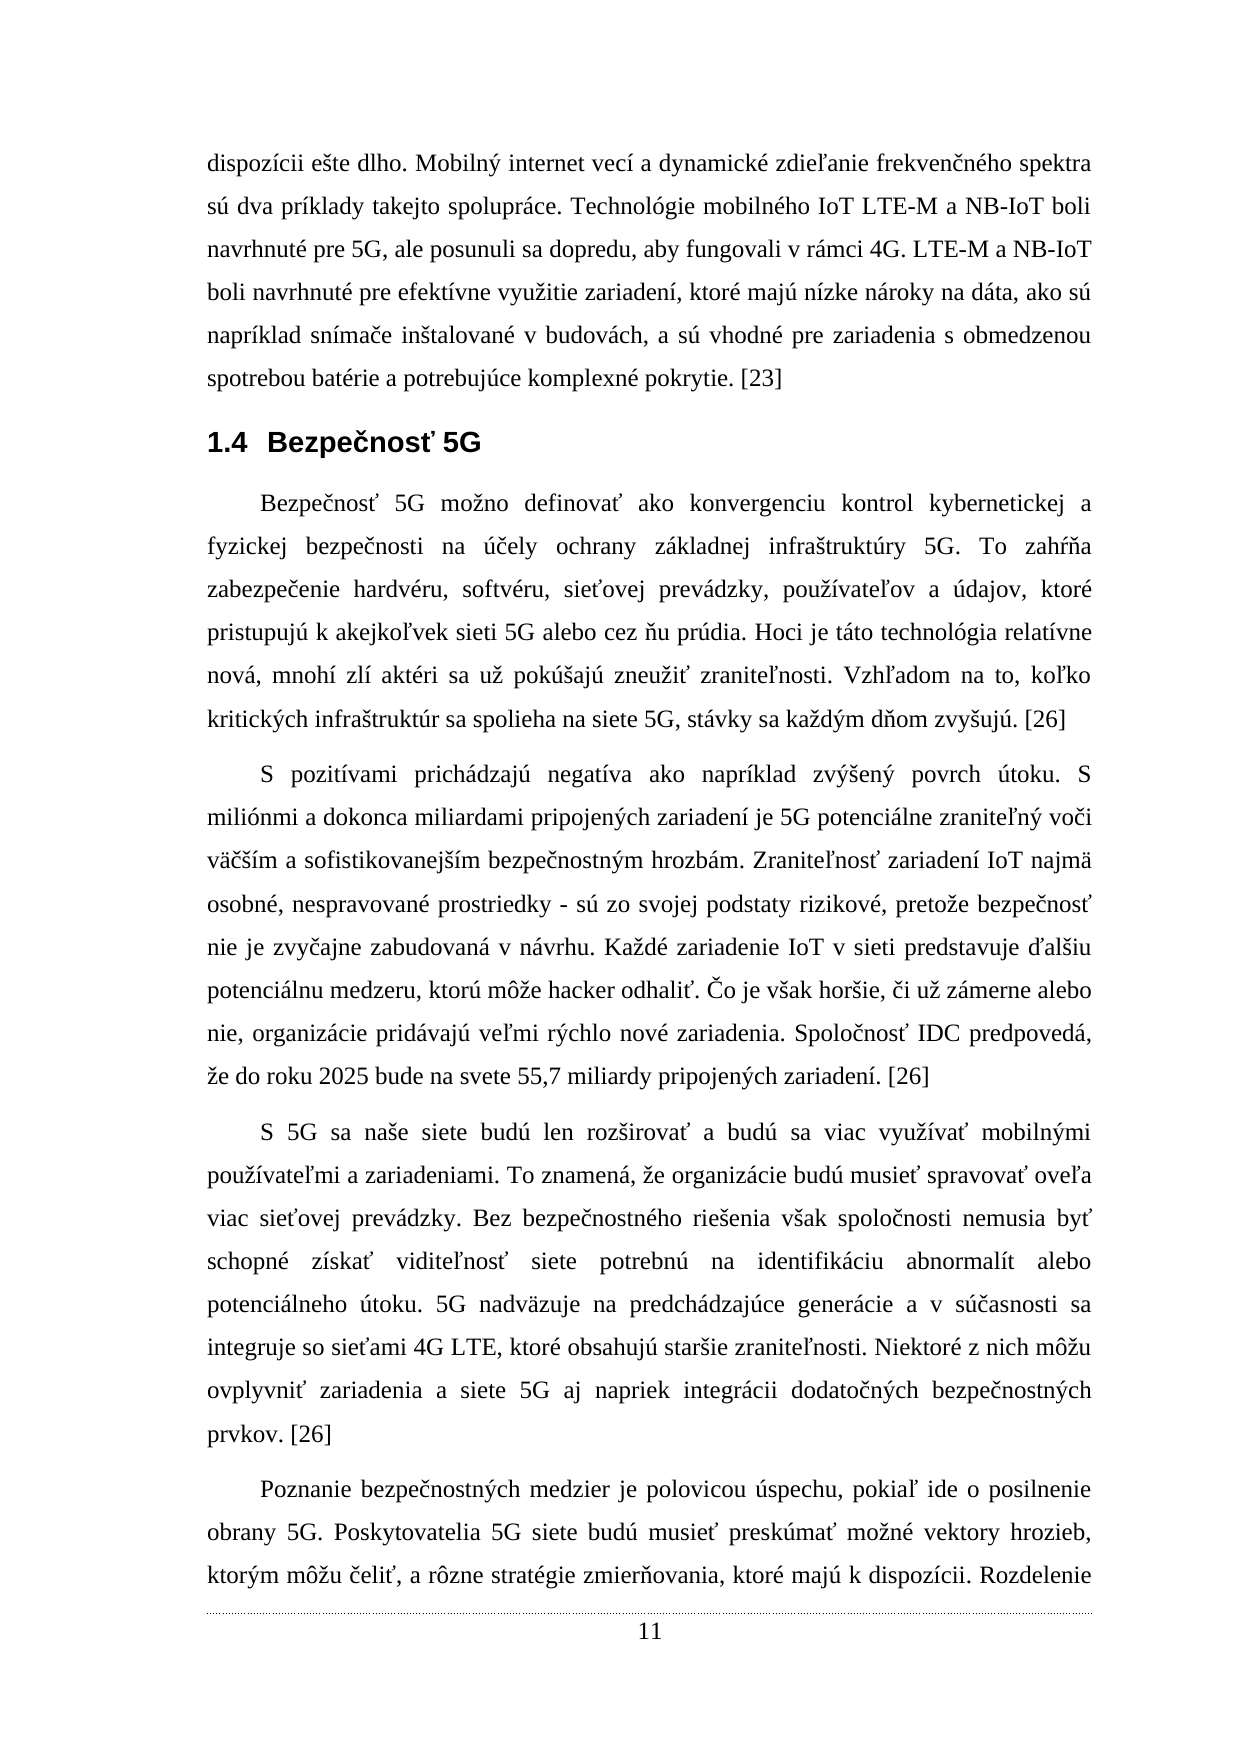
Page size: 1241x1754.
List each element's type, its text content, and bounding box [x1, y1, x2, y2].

text Bezpečnosť 5G [207, 425, 1092, 459]
text S pozitívami prichádzajú negatíva ako napríklad zvýšený povrch útoku. S miliónmi a dokonca miliardami pripojených zariadení je 5G potenciálne zraniteľný voči väčším a sofistikovanejším bezpečnostným hrozbám. Zraniteľnosť zariadení IoT najmä osobné, nespravované prostriedky - sú zo svojej podstaty rizikové, pretože bezpečnosť nie je zvyčajne zabudovaná v návrhu. Každé zariadenie IoT v sieti predstavuje ďalšiu potenciálnu medzeru, ktorú môže hacker odhaliť. Čo je však horšie, či už zámerne alebo nie, organizácie pridávajú veľmi rýchlo nové zariadenia. Spoločnosť IDC predpovedá, že do roku 2025 bude na svete 55,7 miliardy pripojených zariadení. [26] [207, 759, 1092, 1090]
text S 5G sa naše siete budú len rozširovať a budú sa viac využívať mobilnými používateľmi a zariadeniami. To znamená, že organizácie budú musieť spravovať oveľa viac sieťovej prevádzky. Bez bezpečnostného riešenia však spoločnosti nemusia byť schopné získať viditeľnosť siete potrebnú na identifikáciu abnormalít alebo potenciálneho útoku. 5G nadväzuje na predchádzajúce generácie a v súčasnosti sa integruje so sieťami 4G LTE, ktoré obsahujú staršie zraniteľnosti. Niektoré z nich môžu ovplyvniť zariadenia a siete 5G aj napriek integrácii dodatočných bezpečnostných prvkov. [26] [207, 1117, 1092, 1447]
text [207, 148, 1092, 392]
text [207, 1474, 1092, 1589]
text Bezpečnosť 5G možno definovať ako konvergenciu kontrol kybernetickej a fyzickej bezpečnosti na účely ochrany základnej infraštruktúry 5G. To zahŕňa zabezpečenie hardvéru, softvéru, sieťovej prevádzky, používateľov a údajov, ktoré pristupujú k akejkoľvek sieti 5G alebo cez ňu prúdia. Hoci je táto technológia relatívne nová, mnohí zlí aktéri sa už pokúšajú zneužiť zraniteľnosti. Vzhľadom na to, koľko kritických infraštruktúr sa spolieha na siete 5G, stávky sa každým dňom zvyšujú. [26] [207, 488, 1092, 732]
